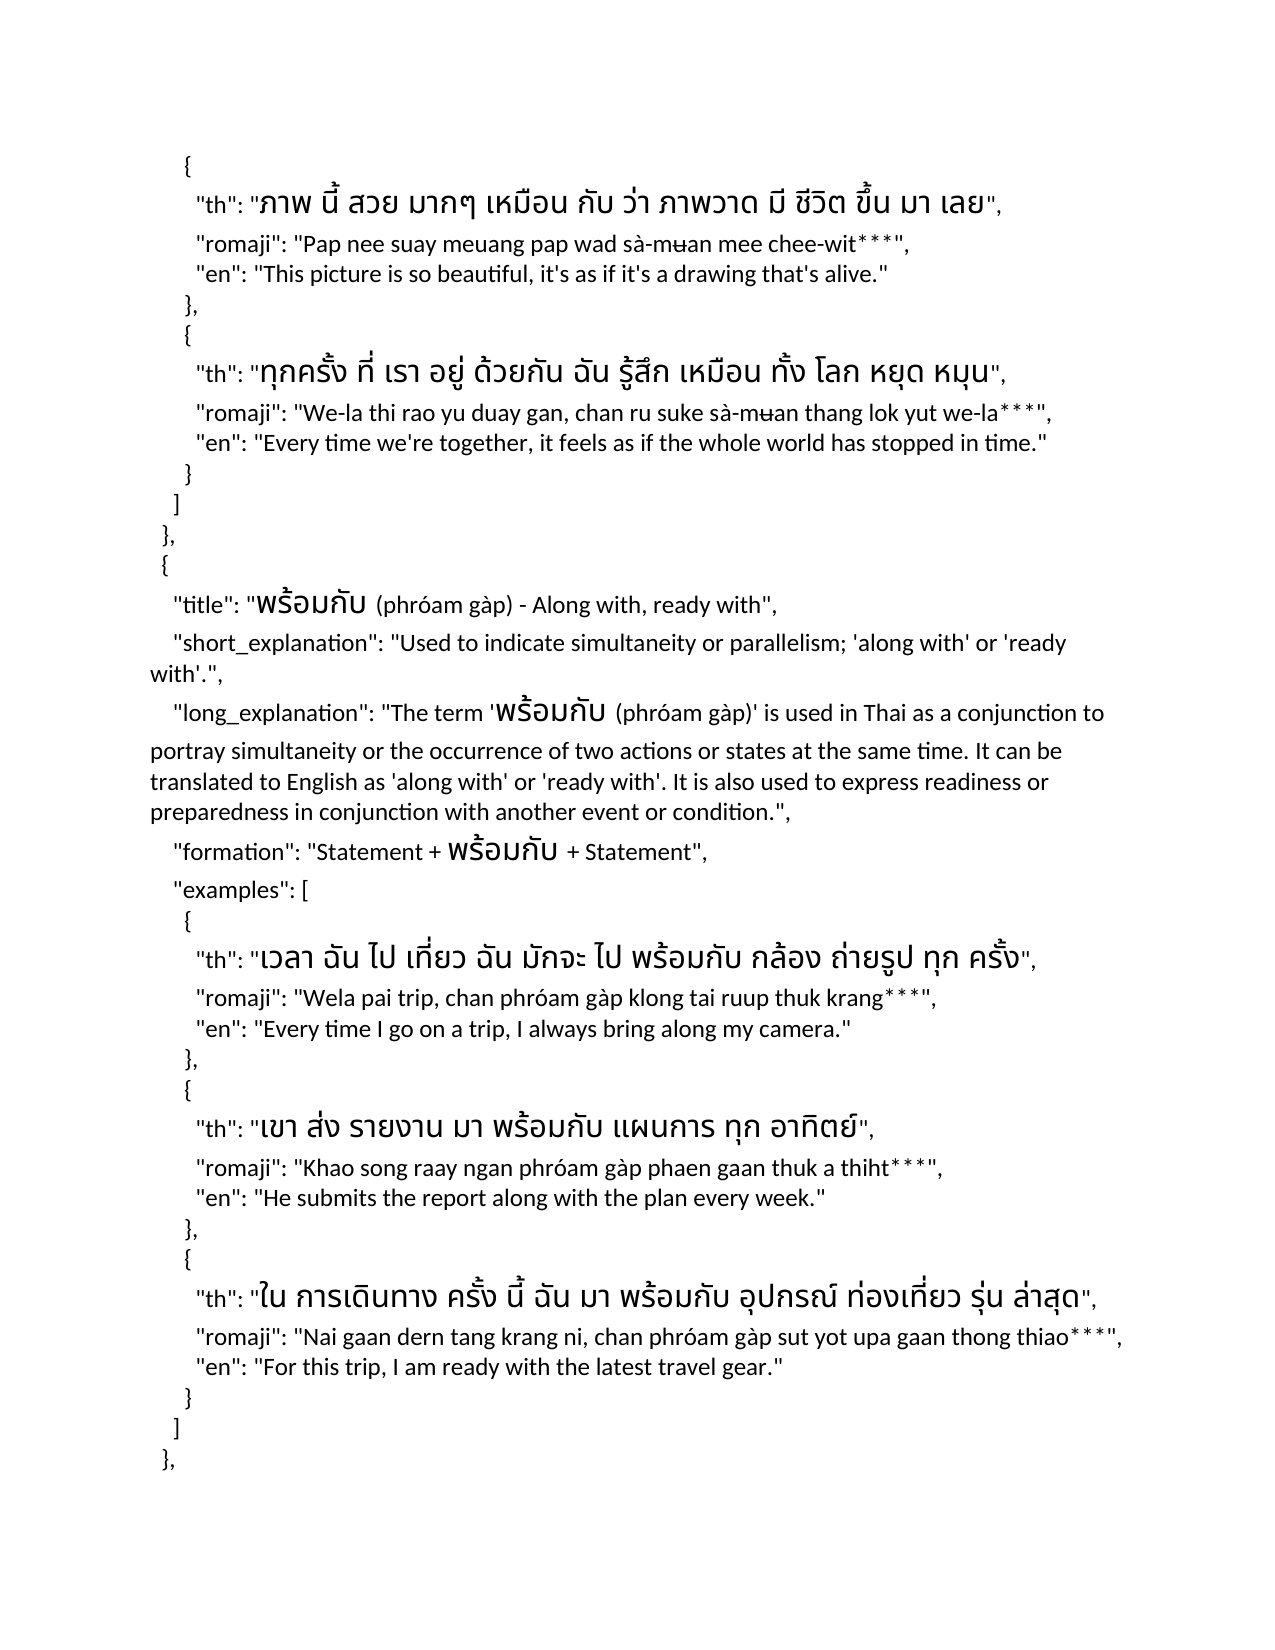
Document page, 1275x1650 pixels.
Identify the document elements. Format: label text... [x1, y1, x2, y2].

text { [150, 1074, 1125, 1104]
text "short_explanation": "Used to indicate simultaneity or parallelism; 'along with' or 'ready with'.", [150, 627, 1125, 688]
text "romaji": "Khao song raay ngan phróam gàp phaen gaan thuk a thiht***", [150, 1152, 1125, 1182]
text "th": "เขา ส่ง รายงาน มา พร้อมกับ แผนการ ทุก อาทิตย์", [150, 1104, 1125, 1152]
text }, [150, 1043, 1125, 1074]
text { [150, 319, 1125, 350]
text "en": "Every time we're together, it feels as if the whole world has stopped in time." [150, 427, 1125, 458]
text }, [150, 1213, 1125, 1243]
text "en": "This picture is so beautiful, it's as if it's a drawing that's alive." [150, 258, 1125, 289]
text "long_explanation": "The term 'พร้อมกับ (phróam gàp)' is used in Thai as a conjunction to portray simultaneity or the occurrence of two actions or states at the same time. It can be translated to English as 'along with' or 'ready with'. It is also used to express readiness or preparedness in conjunction with another event or condition.", [150, 688, 1125, 827]
text "romaji": "Pap nee suay meuang pap wad sà-mʉan mee chee-wit***", [150, 228, 1125, 258]
text } [150, 458, 1125, 488]
text "en": "He submits the report along with the plan every week." [150, 1182, 1125, 1213]
text "formation": "Statement + พร้อมกับ + Statement", [150, 827, 1125, 874]
text }, [150, 1443, 1125, 1474]
text "romaji": "We-la thi rao yu duay gan, chan ru suke sà-mʉan thang lok yut we-la***", [150, 397, 1125, 427]
text } [150, 1382, 1125, 1413]
text "en": "Every time I go on a trip, I always bring along my camera." [150, 1013, 1125, 1043]
text { [150, 1243, 1125, 1274]
text { [150, 549, 1125, 580]
text ] [150, 1413, 1125, 1443]
text { [150, 905, 1125, 935]
text "th": "เวลา ฉัน ไป เที่ยว ฉัน มักจะ ไป พร้อมกับ กล้อง ถ่ายรูป ทุก ครั้ง", [150, 935, 1125, 982]
text "th": "ทุกครั้ง ที่ เรา อยู่ ด้วยกัน ฉัน รู้สึก เหมือน ทั้ง โลก หยุด หมุน", [150, 350, 1125, 397]
text "title": "พร้อมกับ (phróam gàp) - Along with, ready with", [150, 580, 1125, 627]
text }, [150, 519, 1125, 549]
text }, [150, 289, 1125, 319]
text "romaji": "Wela pai trip, chan phróam gàp klong tai ruup thuk krang***", [150, 982, 1125, 1013]
text "romaji": "Nai gaan dern tang krang ni, chan phróam gàp sut yot upa gaan thong thiao***", [150, 1321, 1125, 1352]
text "examples": [ [150, 874, 1125, 905]
text "th": "ภาพ นี้ สวย มากๆ เหมือน กับ ว่า ภาพวาด มี ชีวิต ขึ้น มา เลย", [150, 181, 1125, 228]
text { [150, 150, 1125, 181]
text ] [150, 488, 1125, 519]
text "th": "ใน การเดินทาง ครั้ง นี้ ฉัน มา พร้อมกับ อุปกรณ์ ท่องเที่ยว รุ่น ล่าสุด", [150, 1274, 1125, 1321]
text "en": "For this trip, I am ready with the latest travel gear." [150, 1352, 1125, 1382]
